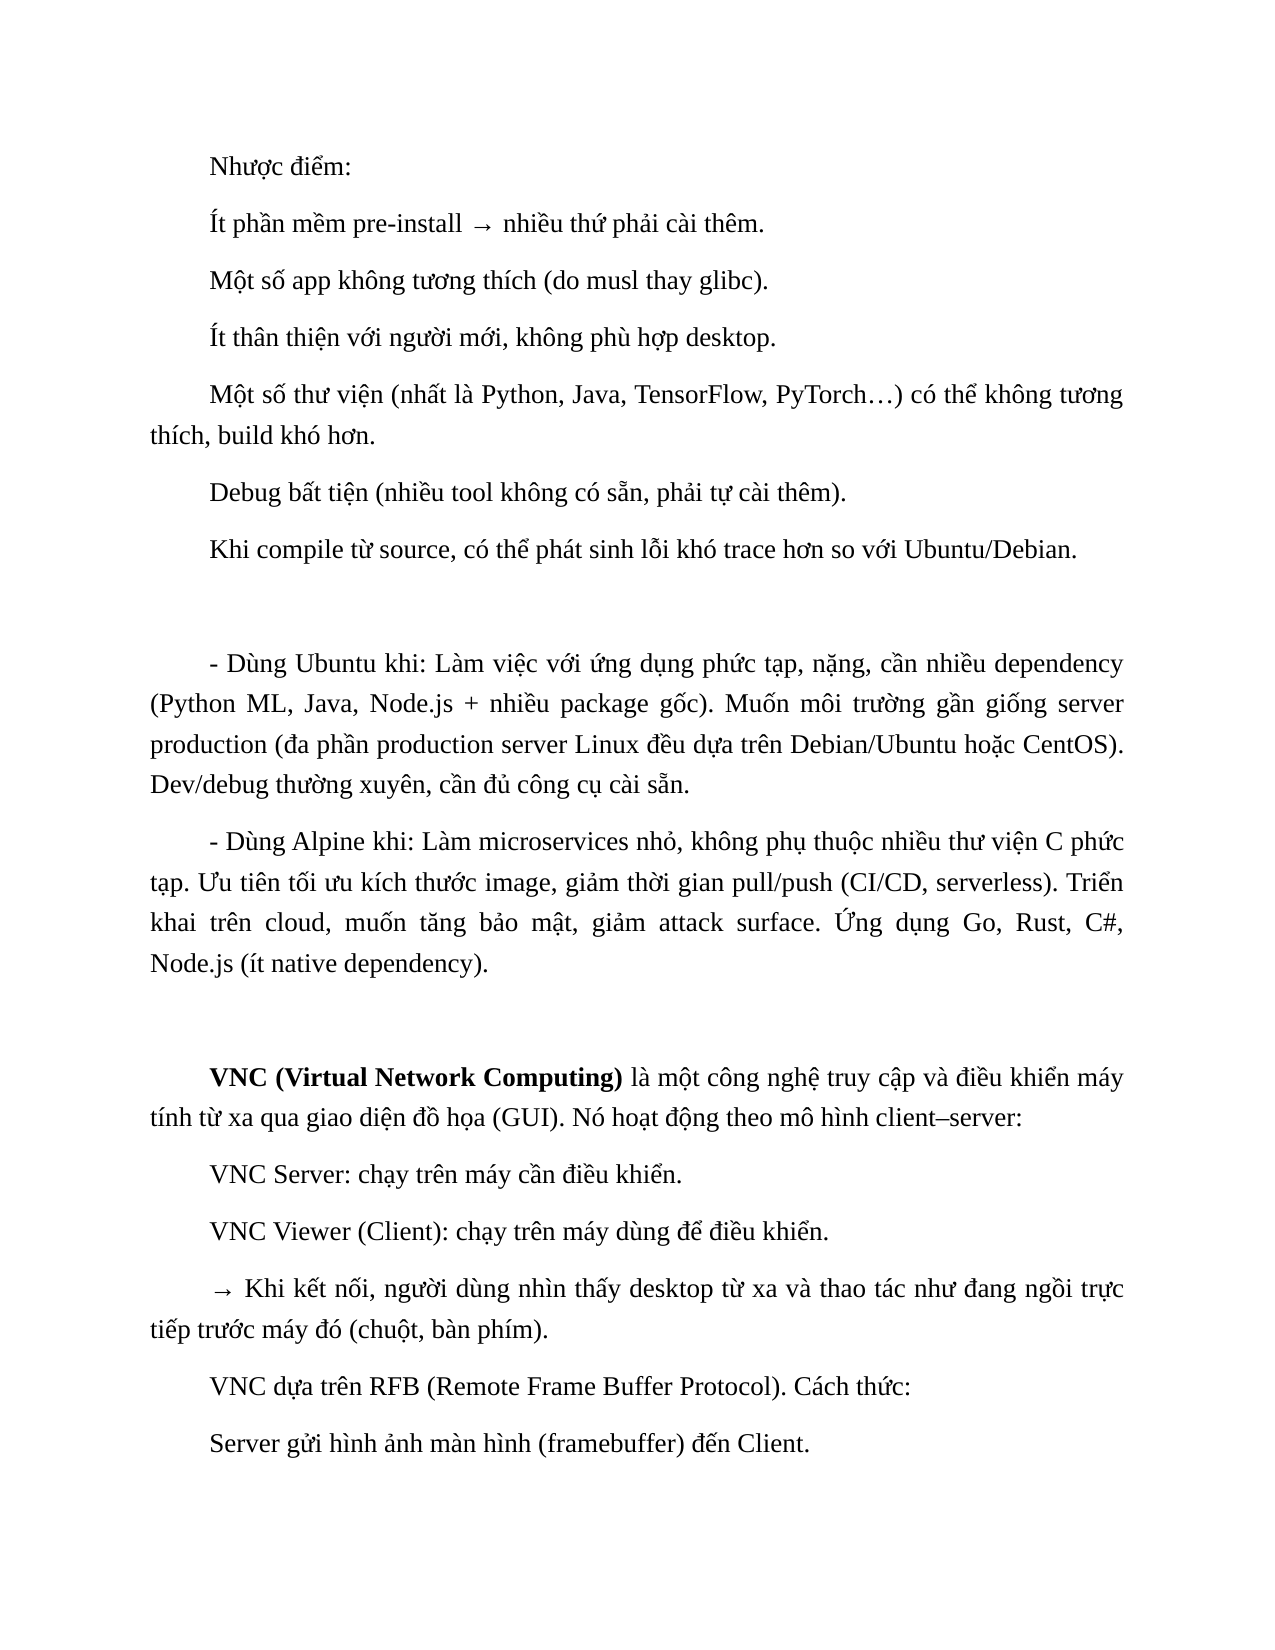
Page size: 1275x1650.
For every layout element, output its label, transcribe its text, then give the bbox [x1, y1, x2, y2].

text VNC Viewer (Client): chạy trên máy dùng để điều khiển. [150, 1215, 1125, 1247]
text Nhược điểm: [150, 150, 1125, 181]
text Debug bất tiện (nhiều tool không có sẵn, phải tự cài thêm). [150, 476, 1125, 507]
text Ít thân thiện với người mới, không phù hợp desktop. [150, 321, 1125, 352]
text Ít phần mềm pre-install → nhiều thứ phải cài thêm. [150, 207, 1125, 238]
text Server gửi hình ảnh màn hình (framebuffer) đến Client. [150, 1427, 1125, 1458]
text VNC dựa trên RFB (Remote Frame Buffer Protocol). Cách thức: [150, 1370, 1125, 1401]
text VNC Server: chạy trên máy cần điều khiển. [150, 1158, 1125, 1189]
text - Dùng Alpine khi: Làm microservices nhỏ, không phụ thuộc nhiều thư viện C phức tạp. Ưu tiên tối ưu kích thước image, giảm thời gian pull/push (CI/CD, serverless). Triển khai trên cloud, muốn tăng bảo mật, giảm attack surface. Ứng dụng Go, Rust, C#, Node.js (ít native dependency). [150, 825, 1125, 978]
text Khi compile từ source, có thể phát sinh lỗi khó trace hơn so với Ubuntu/Debian. [150, 533, 1125, 564]
text - Dùng Ubuntu khi: Làm việc với ứng dụng phức tạp, nặng, cần nhiều dependency (Python ML, Java, Node.js + nhiều package gốc). Muốn môi trường gần giống server production (đa phần production server Linux đều dựa trên Debian/Ubuntu hoặc CentOS). Dev/debug thường xuyên, cần đủ công cụ cài sẵn. [150, 647, 1125, 799]
text → Khi kết nối, người dùng nhìn thấy desktop từ xa và thao tác như đang ngồi trực tiếp trước máy đó (chuột, bàn phím). [150, 1272, 1125, 1344]
text Một số app không tương thích (do musl thay glibc). [150, 264, 1125, 295]
text Một số thư viện (nhất là Python, Java, TensorFlow, PyTorch…) có thể không tương thích, build khó hơn. [150, 378, 1125, 450]
text VNC (Virtual Network Computing) là một công nghệ truy cập và điều khiển máy tính từ xa qua giao diện đồ họa (GUI). Nó hoạt động theo mô hình client–server: [150, 1061, 1125, 1132]
